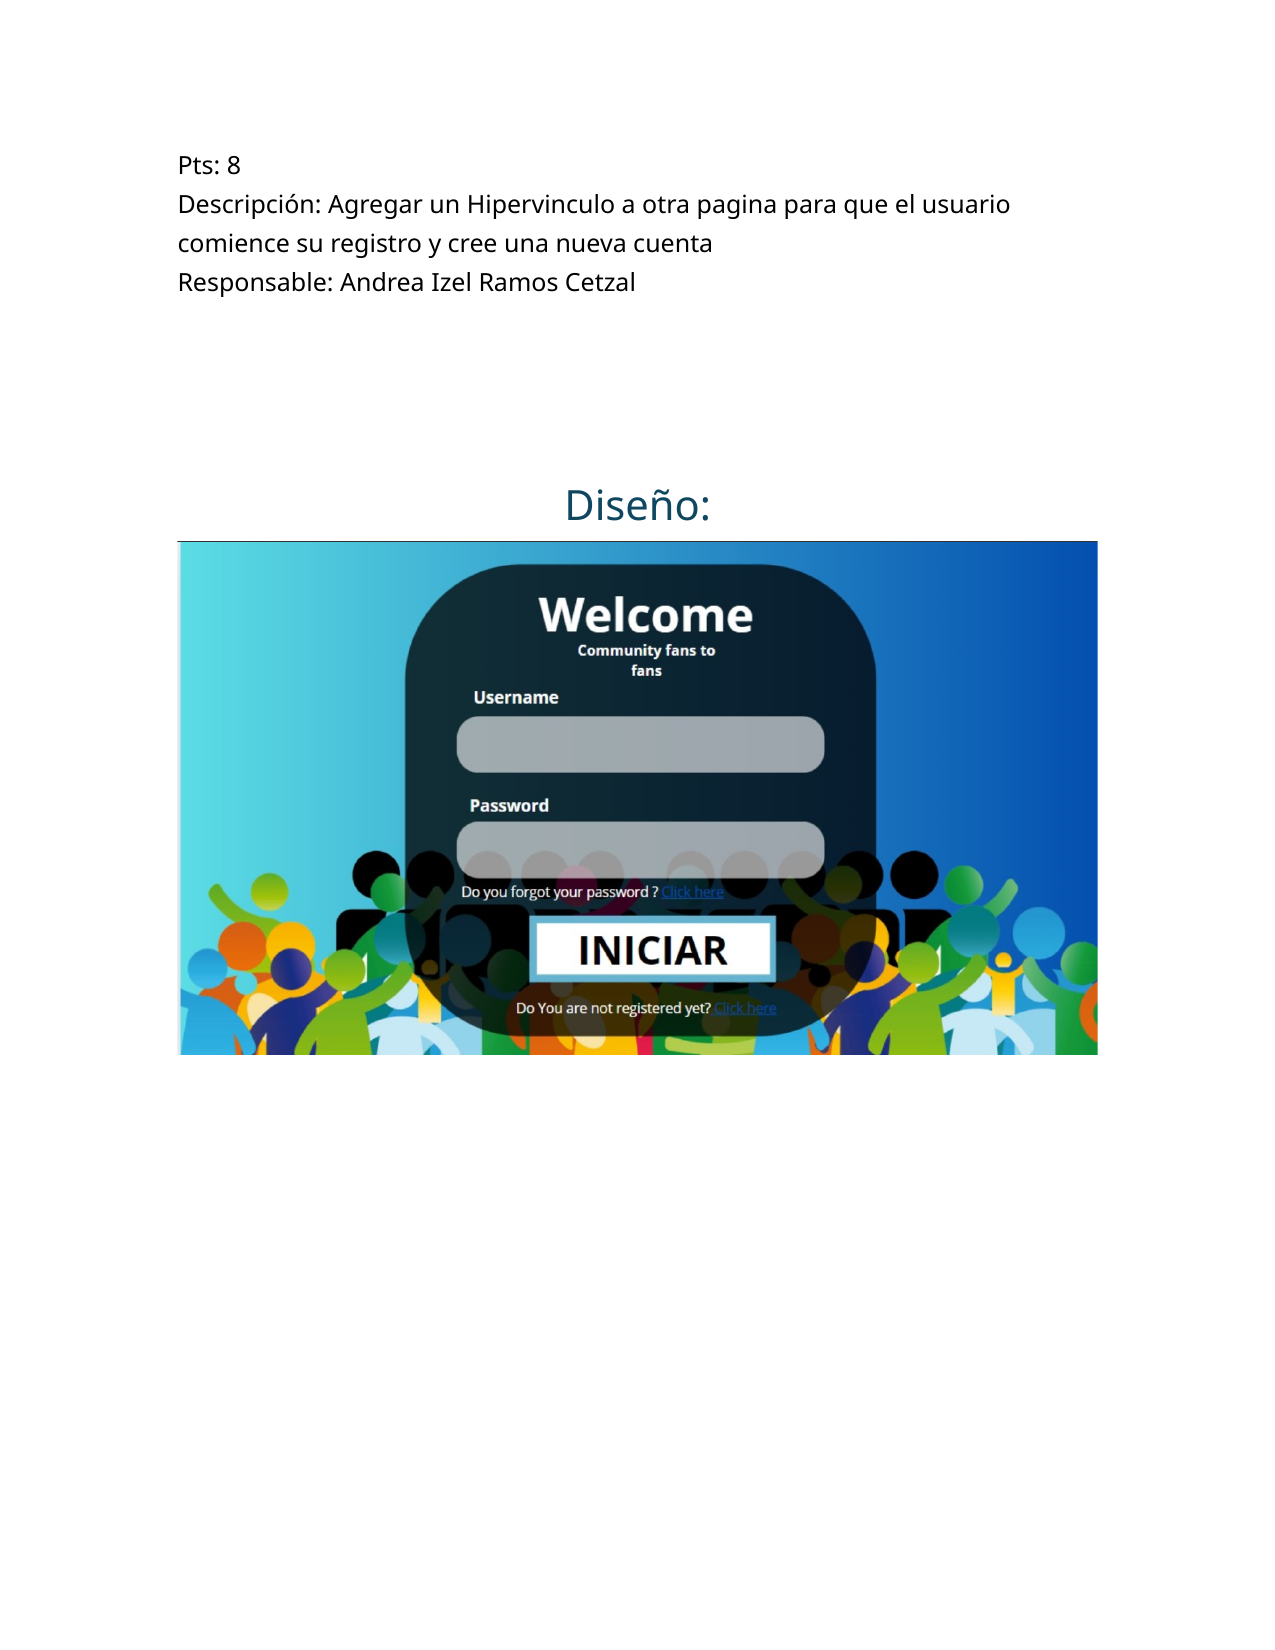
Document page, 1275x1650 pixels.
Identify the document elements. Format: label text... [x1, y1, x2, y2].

text Descripción: Agregar un Hipervinculo a otra pagina para que el usuario comience su registro y cree una nueva cuenta [177, 187, 1098, 260]
picture [177, 541, 1098, 1055]
subtitle Diseño: [177, 476, 1098, 541]
text Pts: 8 [177, 148, 1098, 182]
text Responsable: Andrea Izel Ramos Cetzal [177, 265, 1098, 299]
